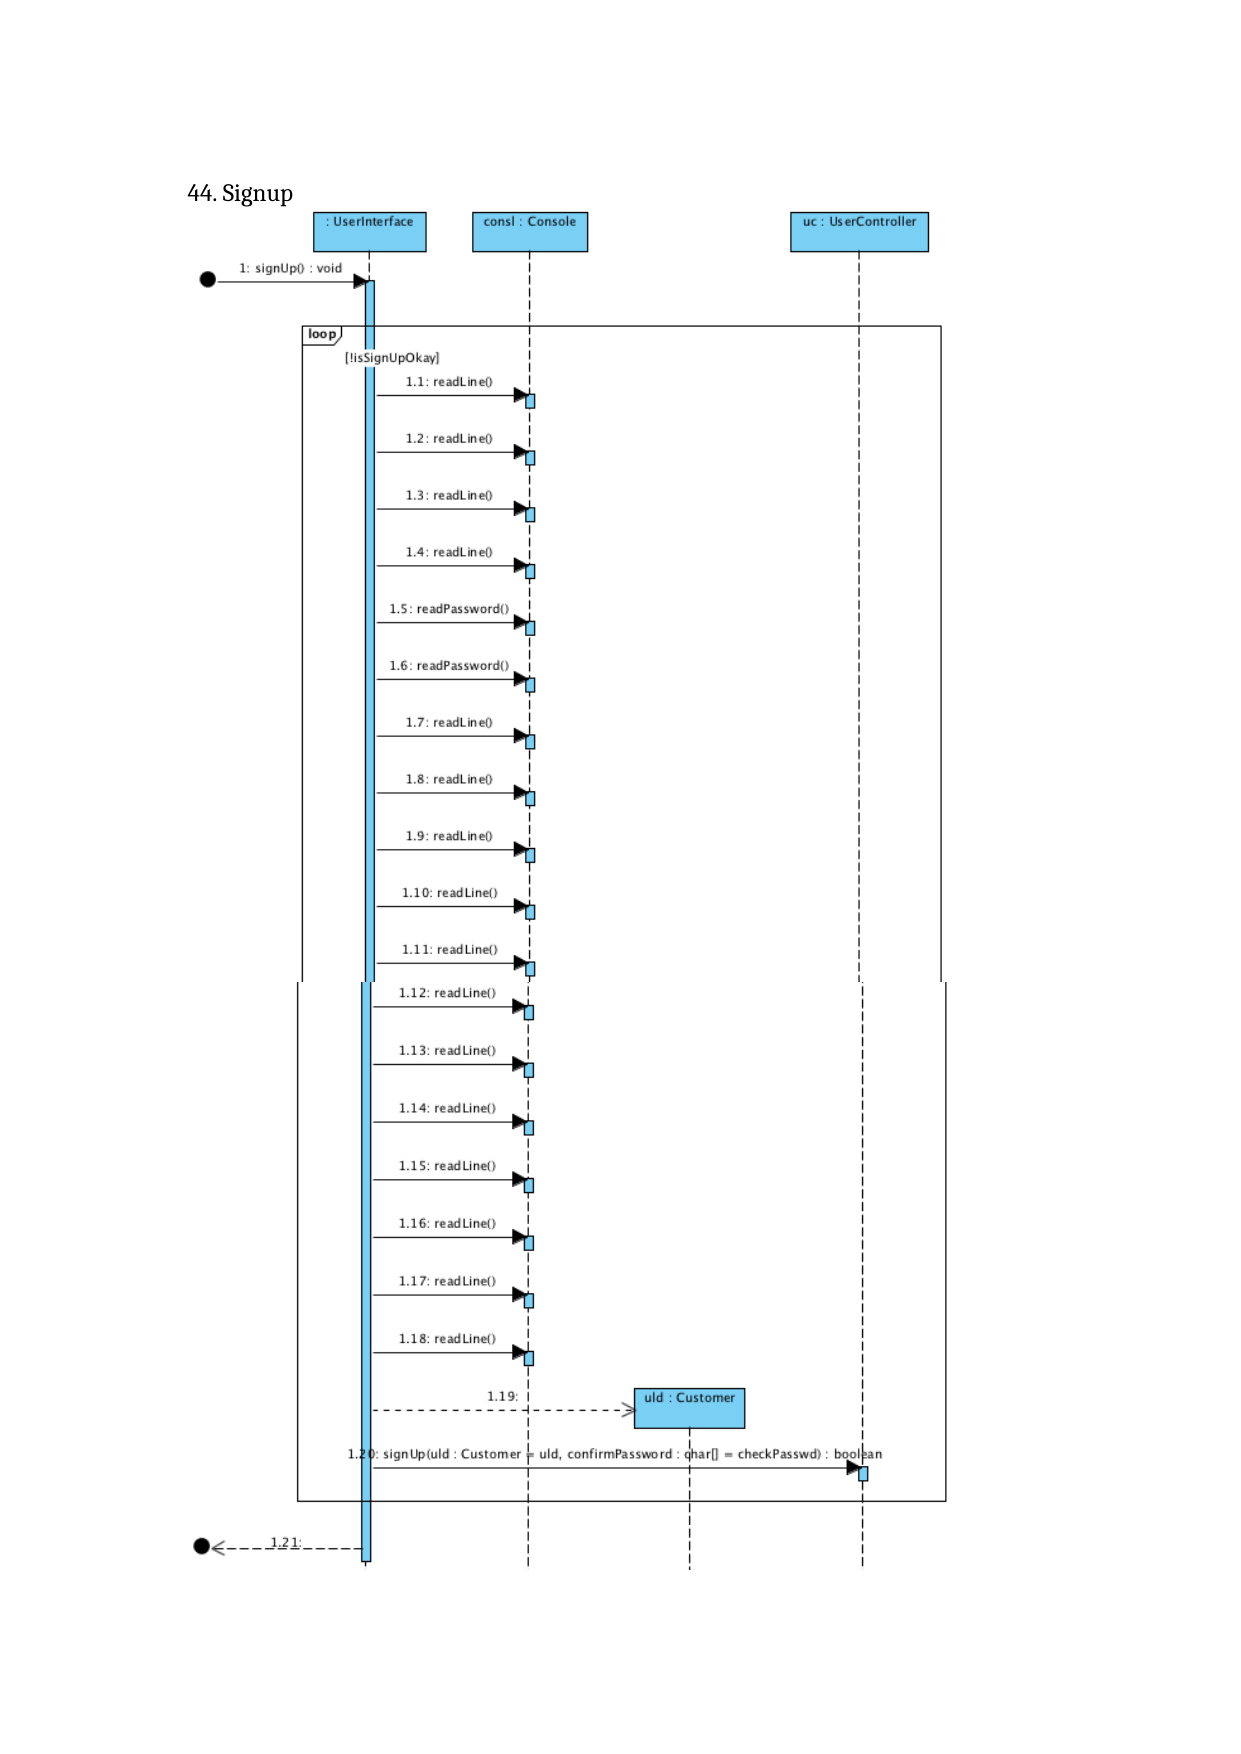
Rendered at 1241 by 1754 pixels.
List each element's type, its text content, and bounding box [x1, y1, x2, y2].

text 44. Signup [187, 179, 1053, 207]
picture [187, 207, 962, 1570]
